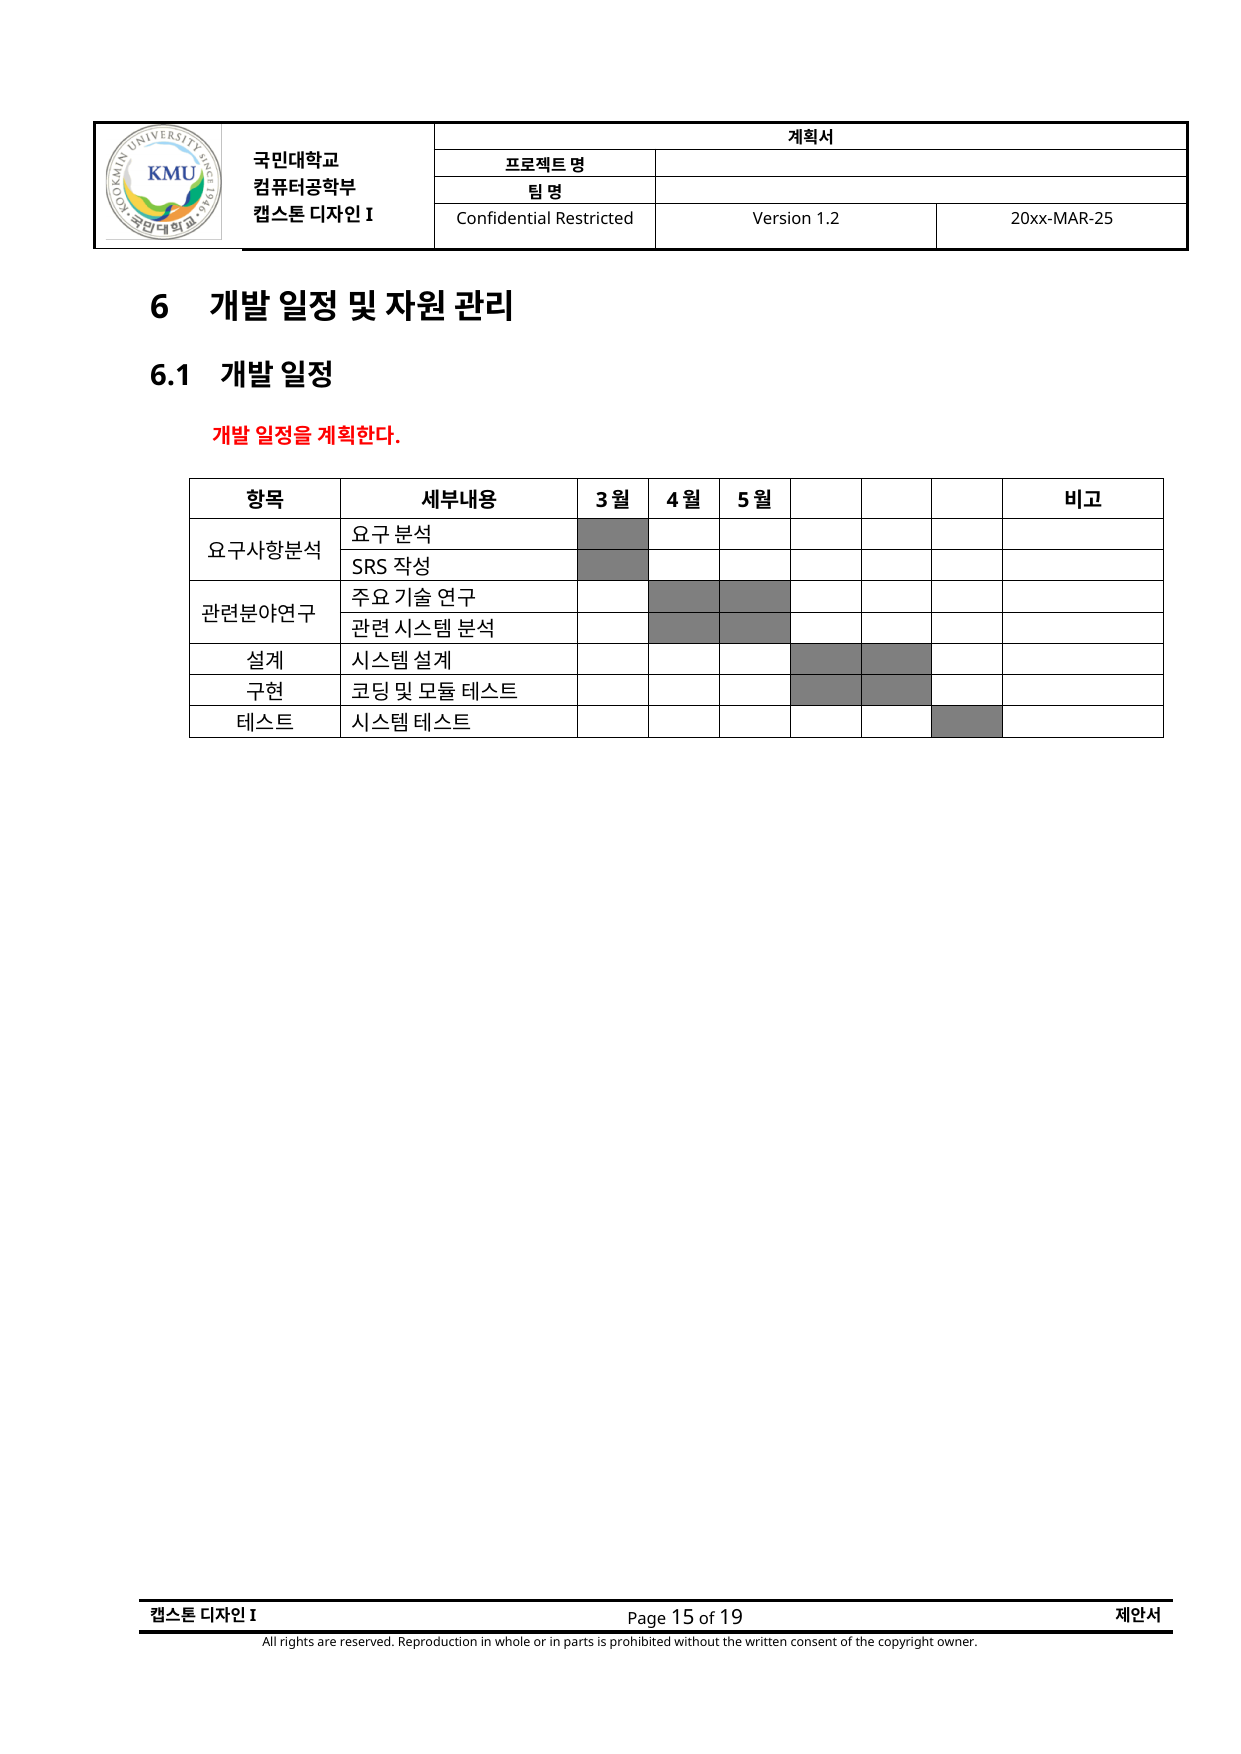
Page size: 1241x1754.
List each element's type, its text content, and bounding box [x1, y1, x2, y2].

picture [105, 124, 230, 248]
table_cell 테스트 [190, 706, 340, 737]
table_cell 요구 분석 [341, 519, 577, 549]
table_cell 주요 기술 연구 [341, 581, 577, 612]
table_cell 시스템 설계 [341, 644, 577, 674]
table_header 5월 [720, 479, 790, 518]
table_cell [578, 675, 648, 705]
table_cell [862, 550, 931, 580]
table_cell [791, 550, 861, 580]
table_cell [1003, 644, 1163, 674]
table_cell [932, 675, 1002, 705]
table_cell [720, 519, 790, 549]
table_cell [649, 550, 719, 580]
table_cell [1003, 550, 1163, 580]
table_cell 구현 [190, 675, 340, 705]
table_cell 관련분야연구 [190, 581, 340, 643]
table_cell [578, 706, 648, 737]
table_cell [649, 519, 719, 549]
text 개발 일정을 계획한다. [212, 419, 1090, 450]
table_cell [791, 519, 861, 549]
subtitle 개발 일정 [150, 352, 1046, 394]
table_cell 관련 시스템 분석 [341, 613, 577, 643]
table_cell [1003, 675, 1163, 705]
table_cell [720, 613, 790, 643]
table_cell SRS 작성 [341, 550, 577, 580]
table_cell [862, 644, 931, 674]
table_cell [578, 550, 648, 580]
table_cell [720, 644, 790, 674]
table_cell [649, 644, 719, 674]
table_cell 코딩 및 모듈 테스트 [341, 675, 577, 705]
table_cell [578, 613, 648, 643]
table_header [932, 479, 1002, 518]
table_cell [1003, 613, 1163, 643]
table_header 세부내용 [341, 479, 577, 518]
table_header [791, 479, 861, 518]
table_cell 시스템 테스트 [341, 706, 577, 737]
table_cell [720, 550, 790, 580]
table_cell [932, 550, 1002, 580]
table_cell [1003, 581, 1163, 612]
table_cell [791, 644, 861, 674]
table_cell [649, 581, 719, 612]
table_cell [862, 706, 931, 737]
table_cell [1003, 519, 1163, 549]
table_cell [862, 581, 931, 612]
table_header 4월 [649, 479, 719, 518]
table_cell [932, 644, 1002, 674]
table_cell [578, 519, 648, 549]
table_cell [649, 613, 719, 643]
table_cell [862, 613, 931, 643]
table_cell 요구사항분석 [190, 519, 340, 580]
table_header [862, 479, 931, 518]
subtitle 개발 일정 및 자원 관리 [150, 279, 1090, 328]
table_cell [1003, 706, 1163, 737]
table_cell [720, 706, 790, 737]
table_cell [791, 581, 861, 612]
table_cell [932, 613, 1002, 643]
table_cell [578, 644, 648, 674]
table_cell [791, 675, 861, 705]
table_cell 설계 [190, 644, 340, 674]
table_cell [862, 675, 931, 705]
table_cell [932, 581, 1002, 612]
table_cell [649, 675, 719, 705]
table_cell [932, 706, 1002, 737]
table_header 항목 [190, 479, 340, 518]
table_cell [578, 581, 648, 612]
table_cell [720, 581, 790, 612]
table_header 비고 [1003, 479, 1163, 518]
table_cell [720, 675, 790, 705]
table_cell [649, 706, 719, 737]
table_cell [932, 519, 1002, 549]
table_cell [862, 519, 931, 549]
table_cell [791, 613, 861, 643]
table_cell [791, 706, 861, 737]
table_header 3월 [578, 479, 648, 518]
